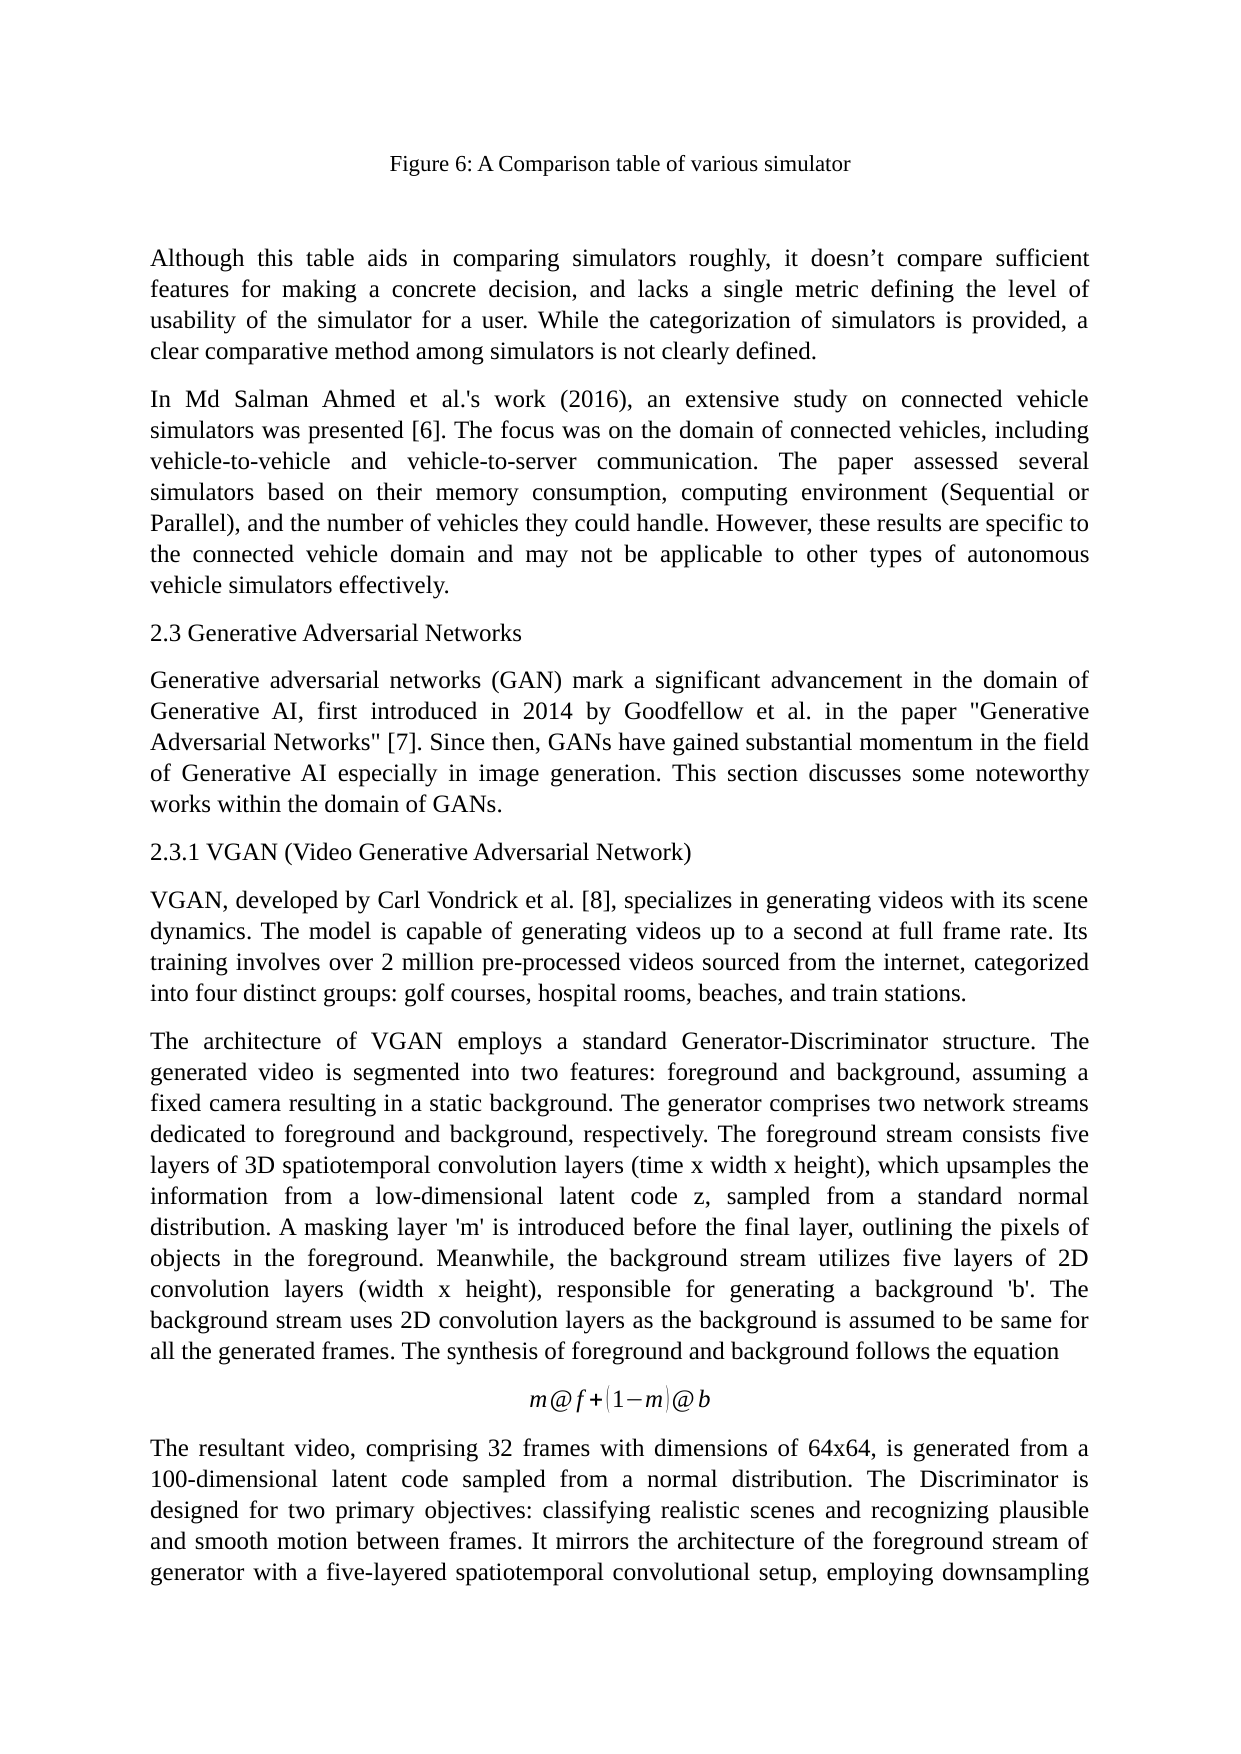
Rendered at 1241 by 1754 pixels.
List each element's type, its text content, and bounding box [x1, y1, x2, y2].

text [150, 1433, 1090, 1586]
text Generative adversarial networks (GAN) mark a significant advancement in the domain of Generative AI, first introduced in 2014 by Goodfellow et al. in the paper "Generative Adversarial Networks" [7]. Since then, GANs have gained substantial momentum in the field of Generative AI especially in image generation. This section discusses some noteworthy works within the domain of GANs. [150, 665, 1090, 818]
text Although this table aids in comparing simulators roughly, it doesn’t compare sufficient features for making a concrete decision, and lacks a single metric defining the level of usability of the simulator for a user. While the categorization of simulators is provided, a clear comparative method among simulators is not clearly defined. [150, 243, 1090, 365]
text 2.3 Generative Adversarial Networks [150, 618, 1090, 646]
text Figure 6: A Comparison table of various simulator [150, 150, 1090, 176]
text The architecture of VGAN employs a standard Generator-Discriminator structure. The generated video is segmented into two features: foreground and background, assuming a fixed camera resulting in a static background. The generator comprises two network streams dedicated to foreground and background, respectively. The foreground stream consists five layers of 3D spatiotemporal convolution layers (time x width x height), which upsamples the information from a low-dimensional latent code z, sampled from a standard normal distribution. A masking layer 'm' is introduced before the final layer, outlining the pixels of objects in the foreground. Meanwhile, the background stream utilizes five layers of 2D convolution layers (width x height), responsible for generating a background 'b'. The background stream uses 2D convolution layers as the background is assumed to be same for all the generated frames. The synthesis of foreground and background follows the equation [150, 1026, 1090, 1365]
text In Md Salman Ahmed et al.'s work (2016), an extensive study on connected vehicle simulators was presented [6]. The focus was on the domain of connected vehicles, including vehicle-to-vehicle and vehicle-to-server communication. The paper assessed several simulators based on their memory consumption, computing environment (Sequential or Parallel), and the number of vehicles they could handle. However, these results are specific to the connected vehicle domain and may not be applicable to other types of autonomous vehicle simulators effectively. [150, 384, 1090, 599]
text VGAN, developed by Carl Vondrick et al. [8], specializes in generating videos with its scene dynamics. The model is capable of generating videos up to a second at full frame rate. Its training involves over 2 million pre-processed videos sourced from the internet, categorized into four distinct groups: golf courses, hospital rooms, beaches, and train stations. [150, 885, 1090, 1007]
text 2.3.1 VGAN (Video Generative Adversarial Network) [150, 837, 1090, 866]
